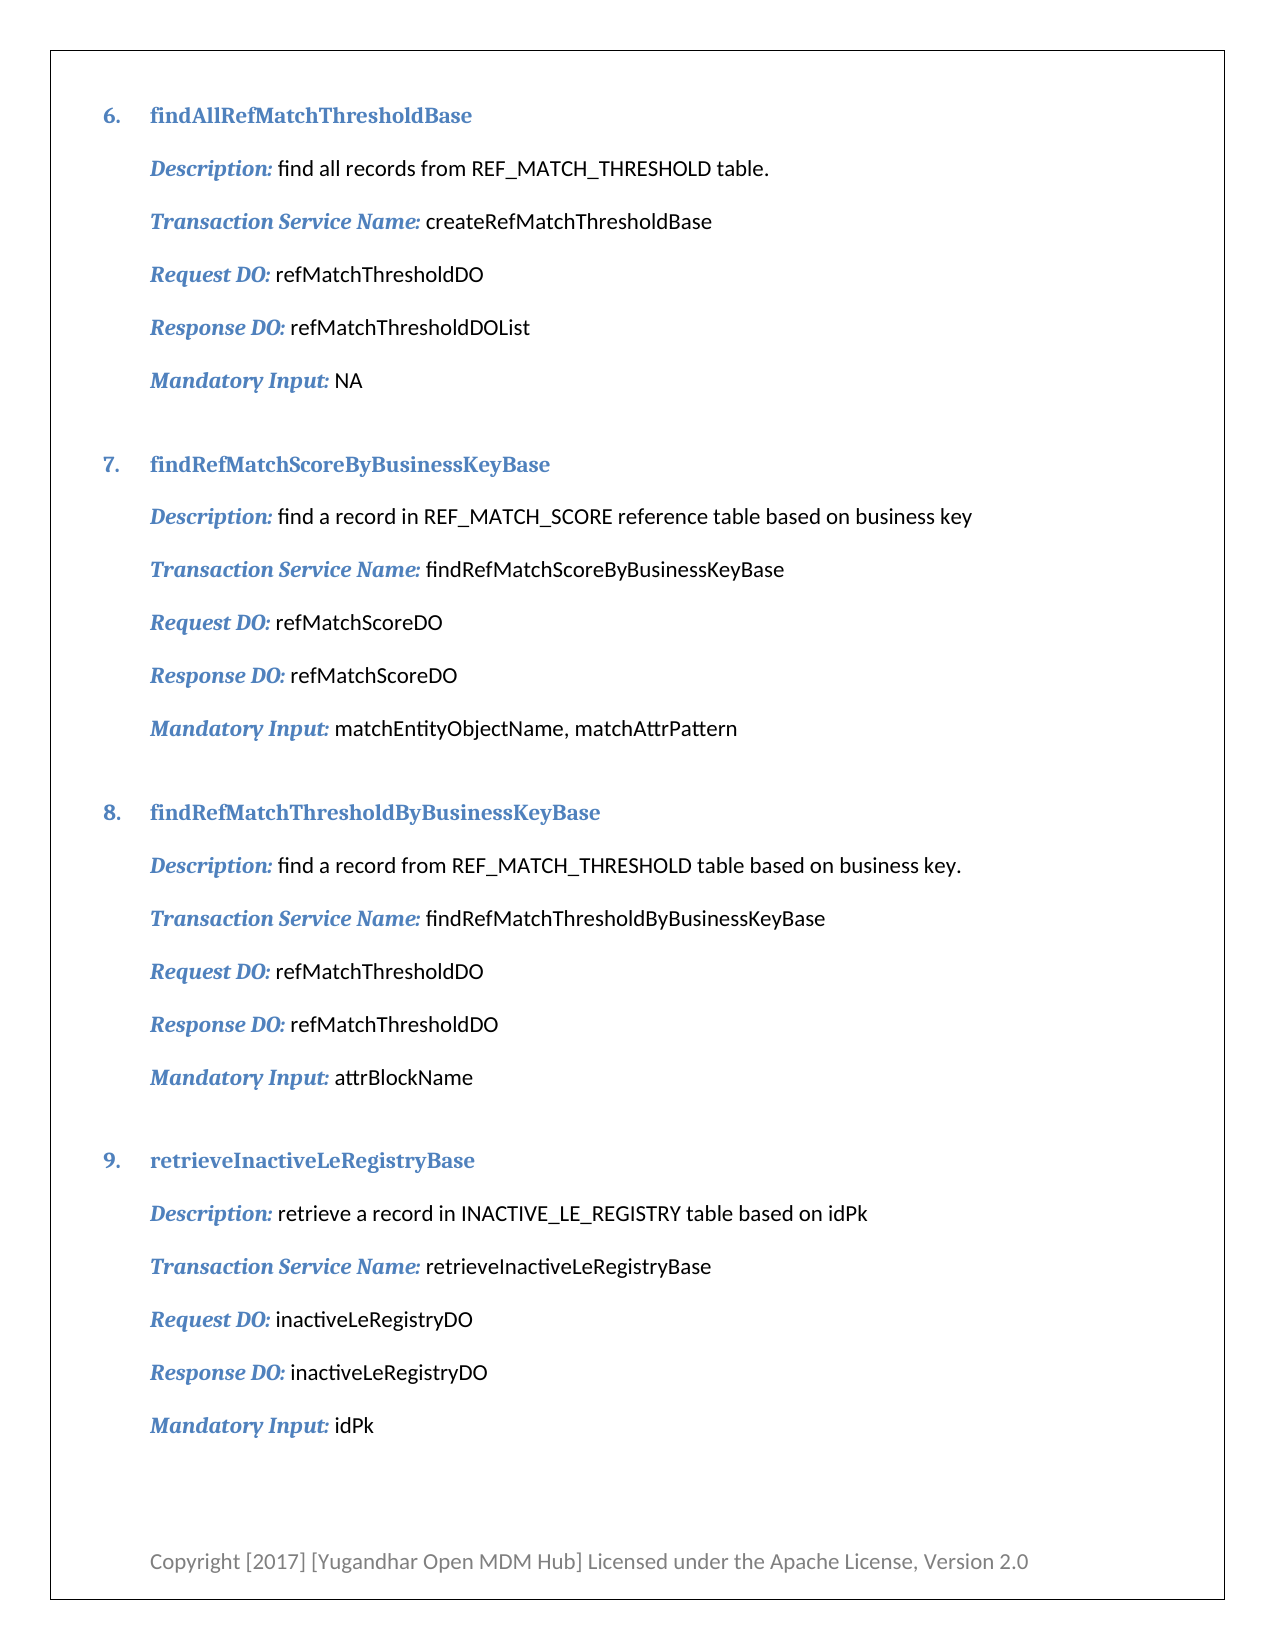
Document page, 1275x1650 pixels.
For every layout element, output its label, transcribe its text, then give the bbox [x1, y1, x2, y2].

subtitle Transaction Service Name: findRefMatchScoreByBusinessKeyBase [150, 555, 1125, 583]
subtitle findAllRefMatchThresholdBase [103, 103, 1125, 129]
subtitle Mandatory Input: attrBlockName [150, 1063, 1125, 1091]
subtitle Transaction Service Name: createRefMatchThresholdBase [150, 207, 1125, 235]
subtitle findRefMatchScoreByBusinessKeyBase [103, 451, 1125, 478]
subtitle Transaction Service Name: retrieveInactiveLeRegistryBase [150, 1252, 1125, 1280]
subtitle findRefMatchThresholdByBusinessKeyBase [103, 800, 1125, 826]
subtitle Request DO: inactiveLeRegistryDO [150, 1305, 1125, 1333]
subtitle Response DO: refMatchThresholdDOList [150, 313, 1125, 341]
subtitle Description: find a record in REF_MATCH_SCORE reference table based on business key [150, 502, 1125, 530]
subtitle Response DO: inactiveLeRegistryDO [150, 1358, 1125, 1386]
subtitle Response DO: refMatchThresholdDO [150, 1010, 1125, 1038]
subtitle Response DO: refMatchScoreDO [150, 661, 1125, 689]
subtitle retrieveInactiveLeRegistryBase [103, 1148, 1125, 1174]
subtitle Mandatory Input: matchEntityObjectName, matchAttrPattern [150, 714, 1125, 742]
subtitle Description: find all records from REF_MATCH_THRESHOLD table. [150, 154, 1125, 182]
subtitle Request DO: refMatchThresholdDO [150, 957, 1125, 985]
subtitle Mandatory Input: NA [150, 366, 1125, 394]
subtitle Mandatory Input: idPk [150, 1411, 1125, 1439]
subtitle Description: retrieve a record in INACTIVE_LE_REGISTRY table based on idPk [150, 1199, 1125, 1227]
subtitle Request DO: refMatchThresholdDO [150, 260, 1125, 288]
subtitle Request DO: refMatchScoreDO [150, 608, 1125, 636]
subtitle Description: find a record from REF_MATCH_THRESHOLD table based on business key. [150, 851, 1125, 879]
subtitle Transaction Service Name: findRefMatchThresholdByBusinessKeyBase [150, 904, 1125, 932]
